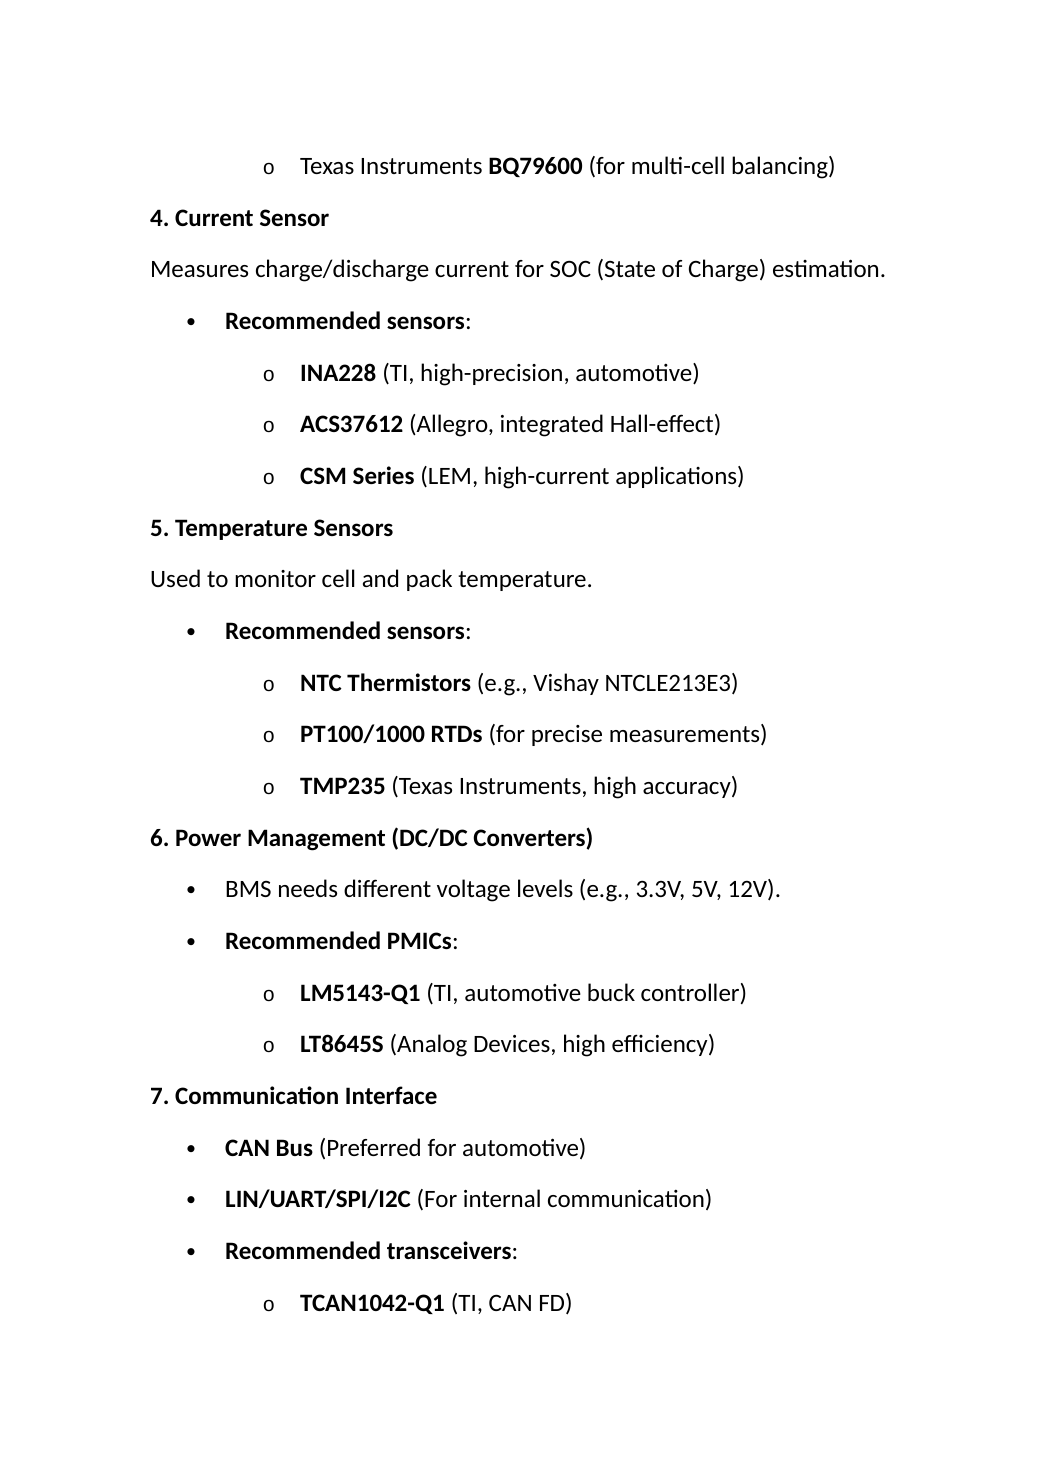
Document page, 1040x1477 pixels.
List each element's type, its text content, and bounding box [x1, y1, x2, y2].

text 5. Temperature Sensors [150, 512, 889, 542]
list CAN Bus (Preferred for automotive) [187, 1132, 889, 1162]
list ACS37612 (Allegro, integrated Hall-effect) [262, 408, 889, 439]
text 4. Current Sensor [150, 202, 889, 232]
list Texas Instruments BQ79600 (for multi-cell balancing) [262, 150, 889, 181]
list LIN/UART/SPI/I2C (For internal communication) [187, 1183, 889, 1214]
list Recommended sensors: [187, 615, 889, 646]
text 7. Communication Interface [150, 1080, 889, 1111]
list LM5143-Q1 (TI, automotive buck controller) [262, 977, 889, 1007]
list Recommended transceivers: [187, 1235, 889, 1266]
list TCAN1042-Q1 (TI, CAN FD) [262, 1287, 889, 1317]
text Used to monitor cell and pack temperature. [150, 563, 889, 594]
list PT100/1000 RTDs (for precise measurements) [262, 718, 889, 749]
list LT8645S (Analog Devices, high efficiency) [262, 1028, 889, 1059]
list CSM Series (LEM, high-current applications) [262, 460, 889, 491]
list BMS needs different voltage levels (e.g., 3.3V, 5V, 12V). [187, 873, 889, 904]
list Recommended PMICs: [187, 925, 889, 956]
list TMP235 (Texas Instruments, high accuracy) [262, 770, 889, 801]
list NTC Thermistors (e.g., Vishay NTCLE213E3) [262, 667, 889, 697]
text 6. Power Management (DC/DC Converters) [150, 822, 889, 852]
text Measures charge/discharge current for SOC (State of Charge) estimation. [150, 253, 889, 284]
list INA228 (TI, high-precision, automotive) [262, 357, 889, 387]
list Recommended sensors: [187, 305, 889, 336]
